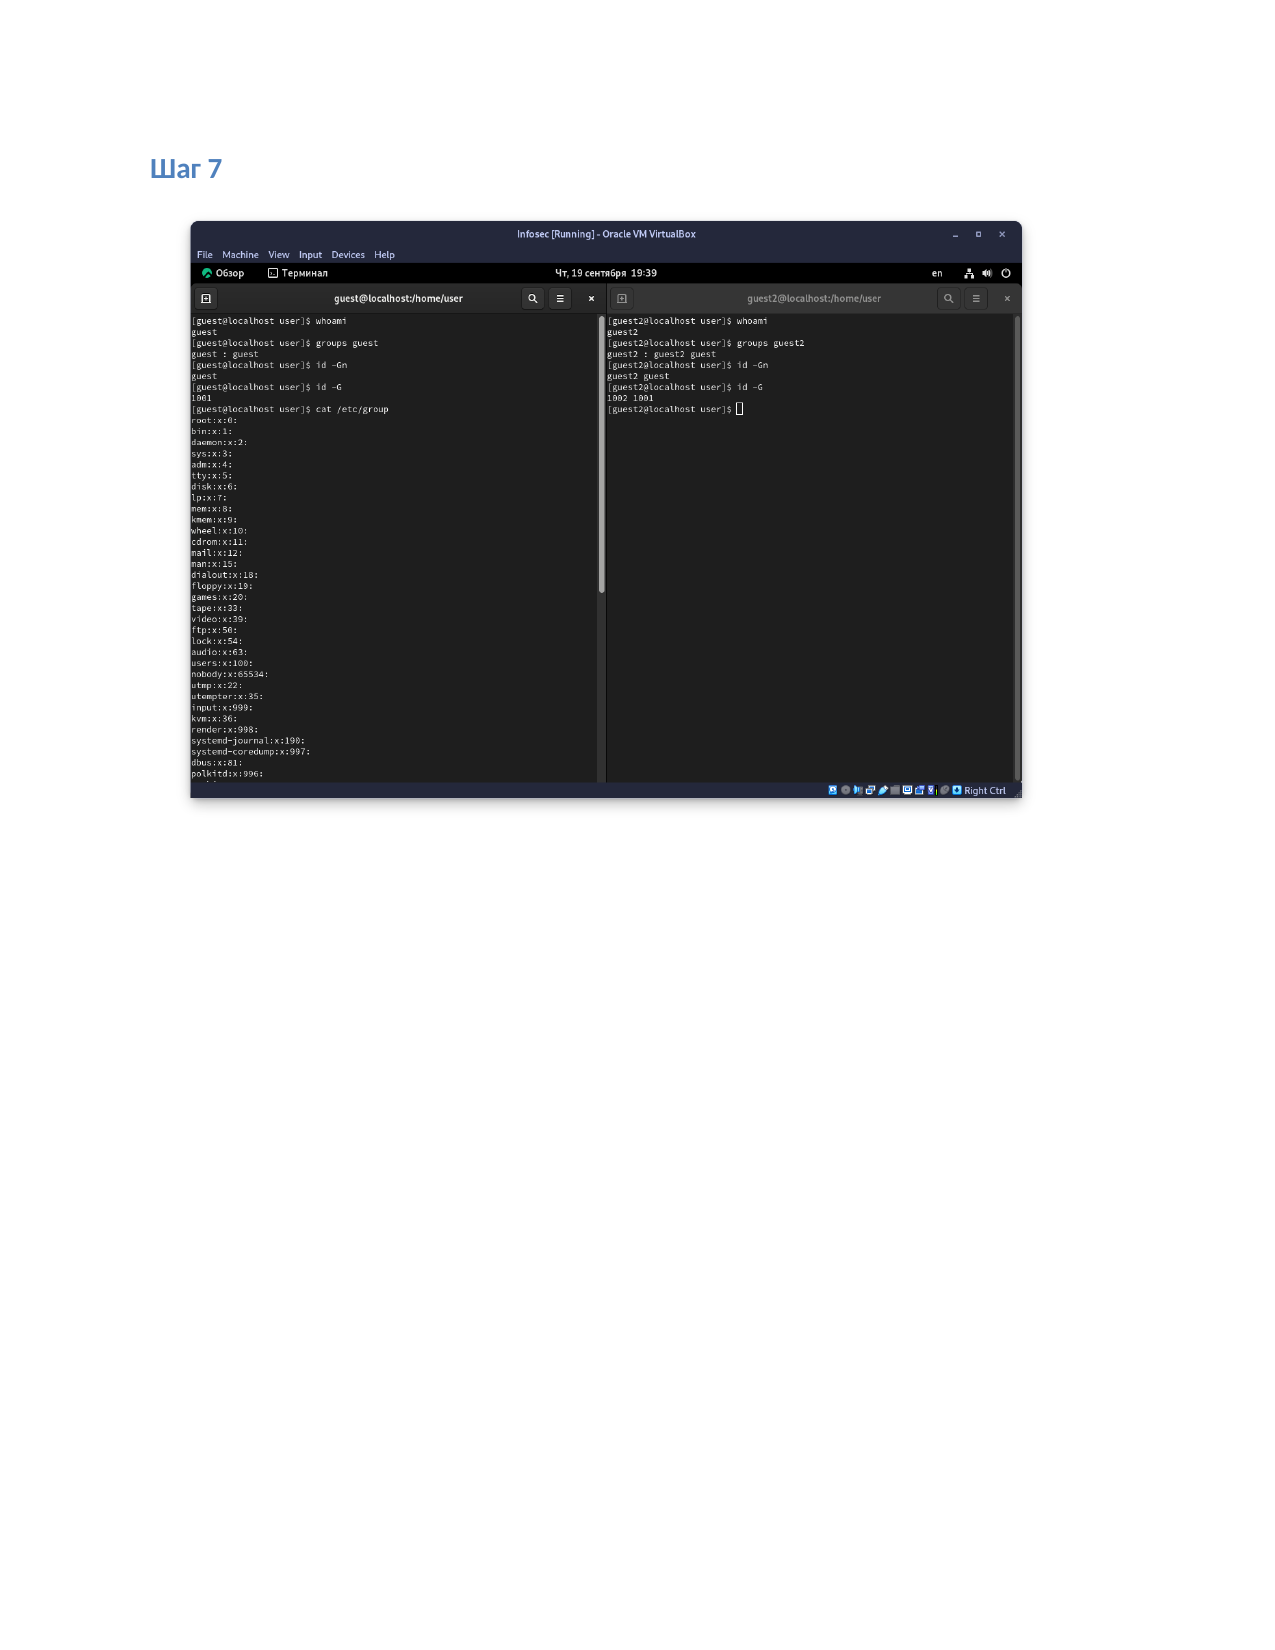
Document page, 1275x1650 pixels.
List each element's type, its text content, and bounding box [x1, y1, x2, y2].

subtitle Шаг 7 [150, 150, 1125, 186]
picture [168, 204, 1044, 825]
